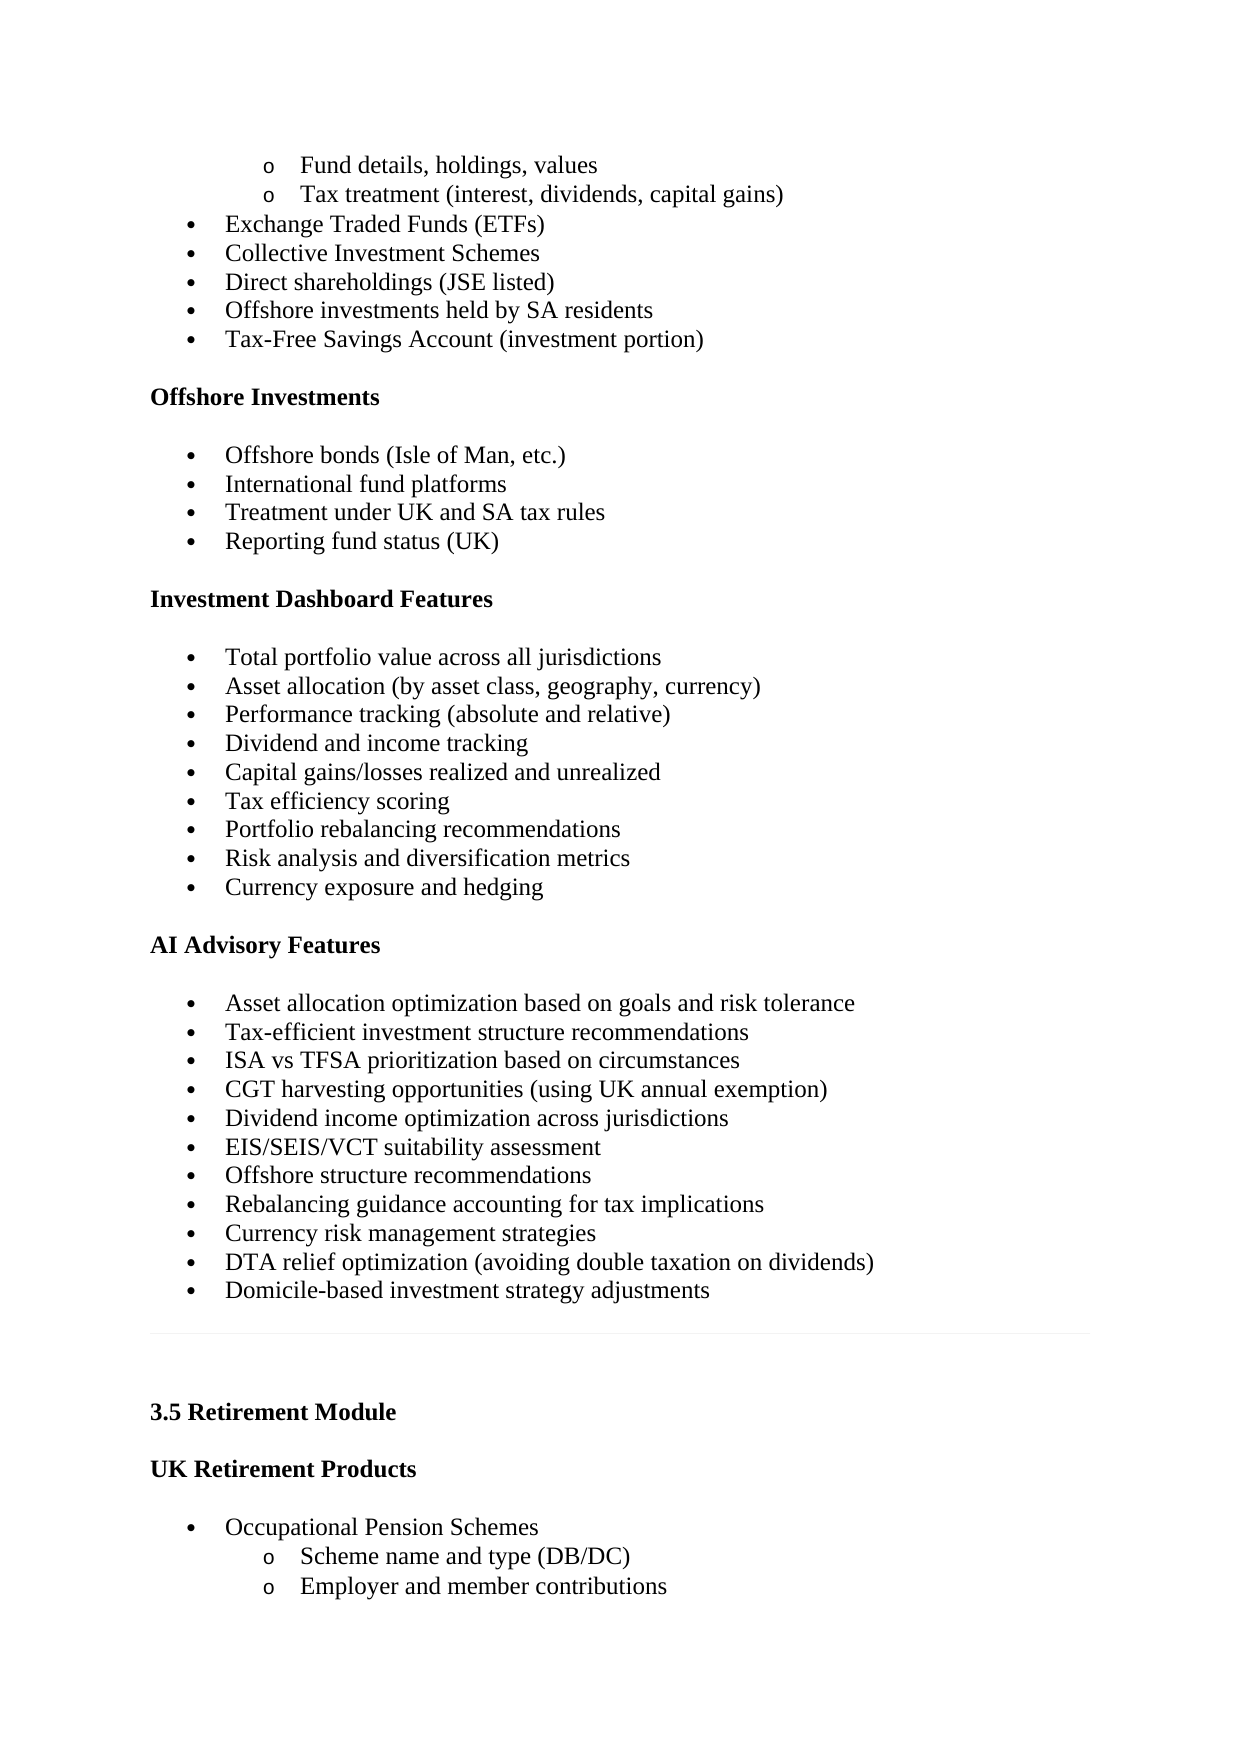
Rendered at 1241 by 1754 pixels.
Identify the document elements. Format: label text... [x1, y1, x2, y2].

text Offshore Investments [150, 382, 1090, 411]
list Performance tracking (absolute and relative) [187, 699, 1090, 728]
list Currency exposure and hedging [187, 872, 1090, 901]
list Treatment under UK and SA tax rules [187, 497, 1090, 526]
text Investment Dashboard Features [150, 584, 1090, 613]
list Total portfolio value across all jurisdictions [187, 642, 1090, 671]
list Fund details, holdings, values [262, 150, 1090, 179]
list Asset allocation (by asset class, geography, currency) [187, 671, 1090, 699]
list Offshore bonds (Isle of Man, etc.) [187, 440, 1090, 469]
text 3.5 Retirement Module [150, 1397, 1090, 1425]
list Offshore investments held by SA residents [187, 295, 1090, 324]
list Scheme name and type (DB/DC) [262, 1541, 1090, 1571]
list Direct shareholdings (JSE listed) [187, 267, 1090, 295]
list Occupational Pension Schemes [187, 1512, 1090, 1541]
list Dividend income optimization across jurisdictions [187, 1103, 1090, 1132]
list EIS/SEIS/VCT suitability assessment [187, 1132, 1090, 1160]
list Tax-Free Savings Account (investment portion) [187, 324, 1090, 353]
list Domicile-based investment strategy adjustments [187, 1275, 1090, 1304]
list Tax-efficient investment structure recommendations [187, 1017, 1090, 1045]
text UK Retirement Products [150, 1454, 1090, 1483]
list Rebalancing guidance accounting for tax implications [187, 1189, 1090, 1218]
list Employer and member contributions [262, 1571, 1090, 1600]
list Offshore structure recommendations [187, 1160, 1090, 1189]
list DTA relief optimization (avoiding double taxation on dividends) [187, 1247, 1090, 1275]
list Currency risk management strategies [187, 1218, 1090, 1247]
list Asset allocation optimization based on goals and risk tolerance [187, 988, 1090, 1017]
list Portfolio rebalancing recommendations [187, 814, 1090, 843]
list Capital gains/losses realized and unrealized [187, 757, 1090, 786]
list Collective Investment Schemes [187, 238, 1090, 267]
list Tax efficiency scoring [187, 786, 1090, 814]
text AI Advisory Features [150, 930, 1090, 959]
list CGT harvesting opportunities (using UK annual exemption) [187, 1074, 1090, 1103]
list ISA vs TFSA prioritization based on circumstances [187, 1045, 1090, 1074]
list Risk analysis and diversification metrics [187, 843, 1090, 872]
list Tax treatment (interest, dividends, capital gains) [262, 179, 1090, 209]
list Reporting fund status (UK) [187, 526, 1090, 555]
list Exchange Traded Funds (ETFs) [187, 209, 1090, 238]
list International fund platforms [187, 469, 1090, 497]
list Dividend and income tracking [187, 728, 1090, 757]
